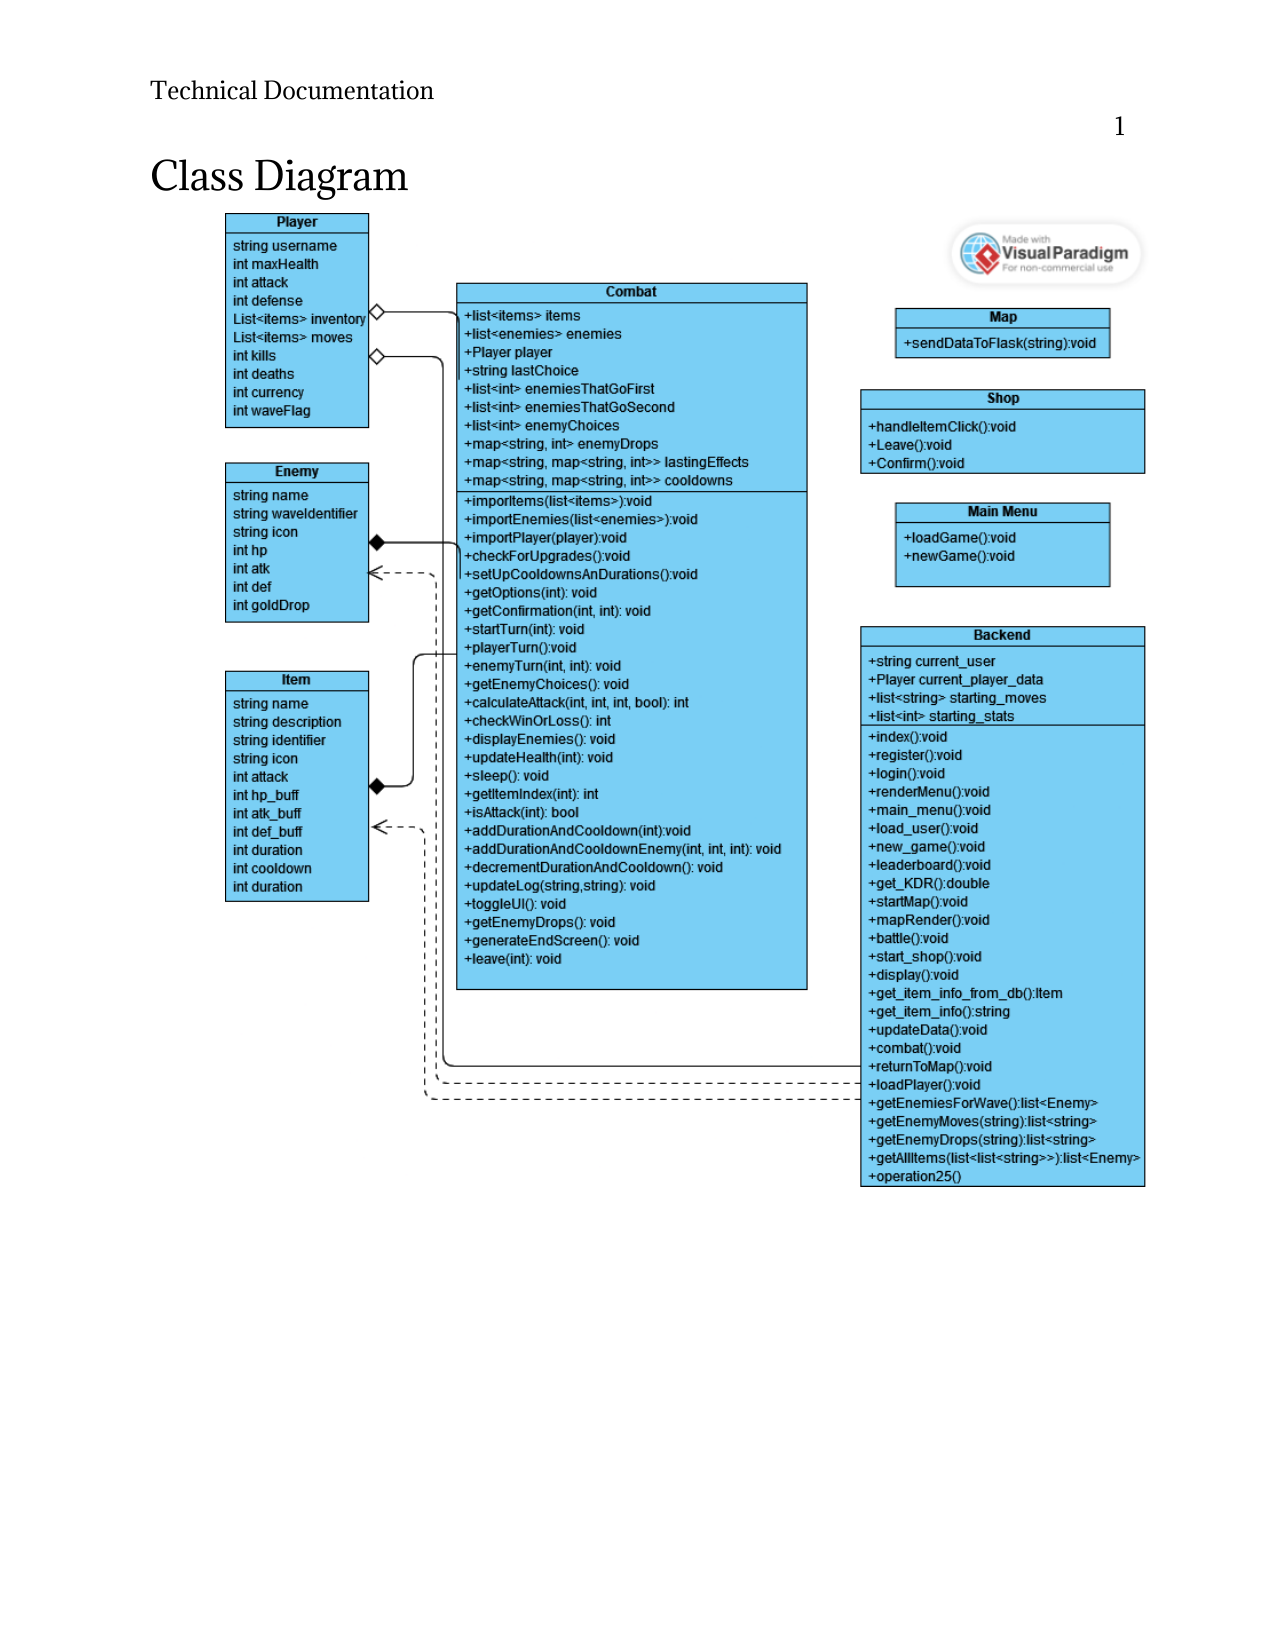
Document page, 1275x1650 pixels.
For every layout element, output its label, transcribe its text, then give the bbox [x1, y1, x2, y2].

picture [225, 213, 1150, 1187]
subtitle Class Diagram [150, 150, 1125, 201]
